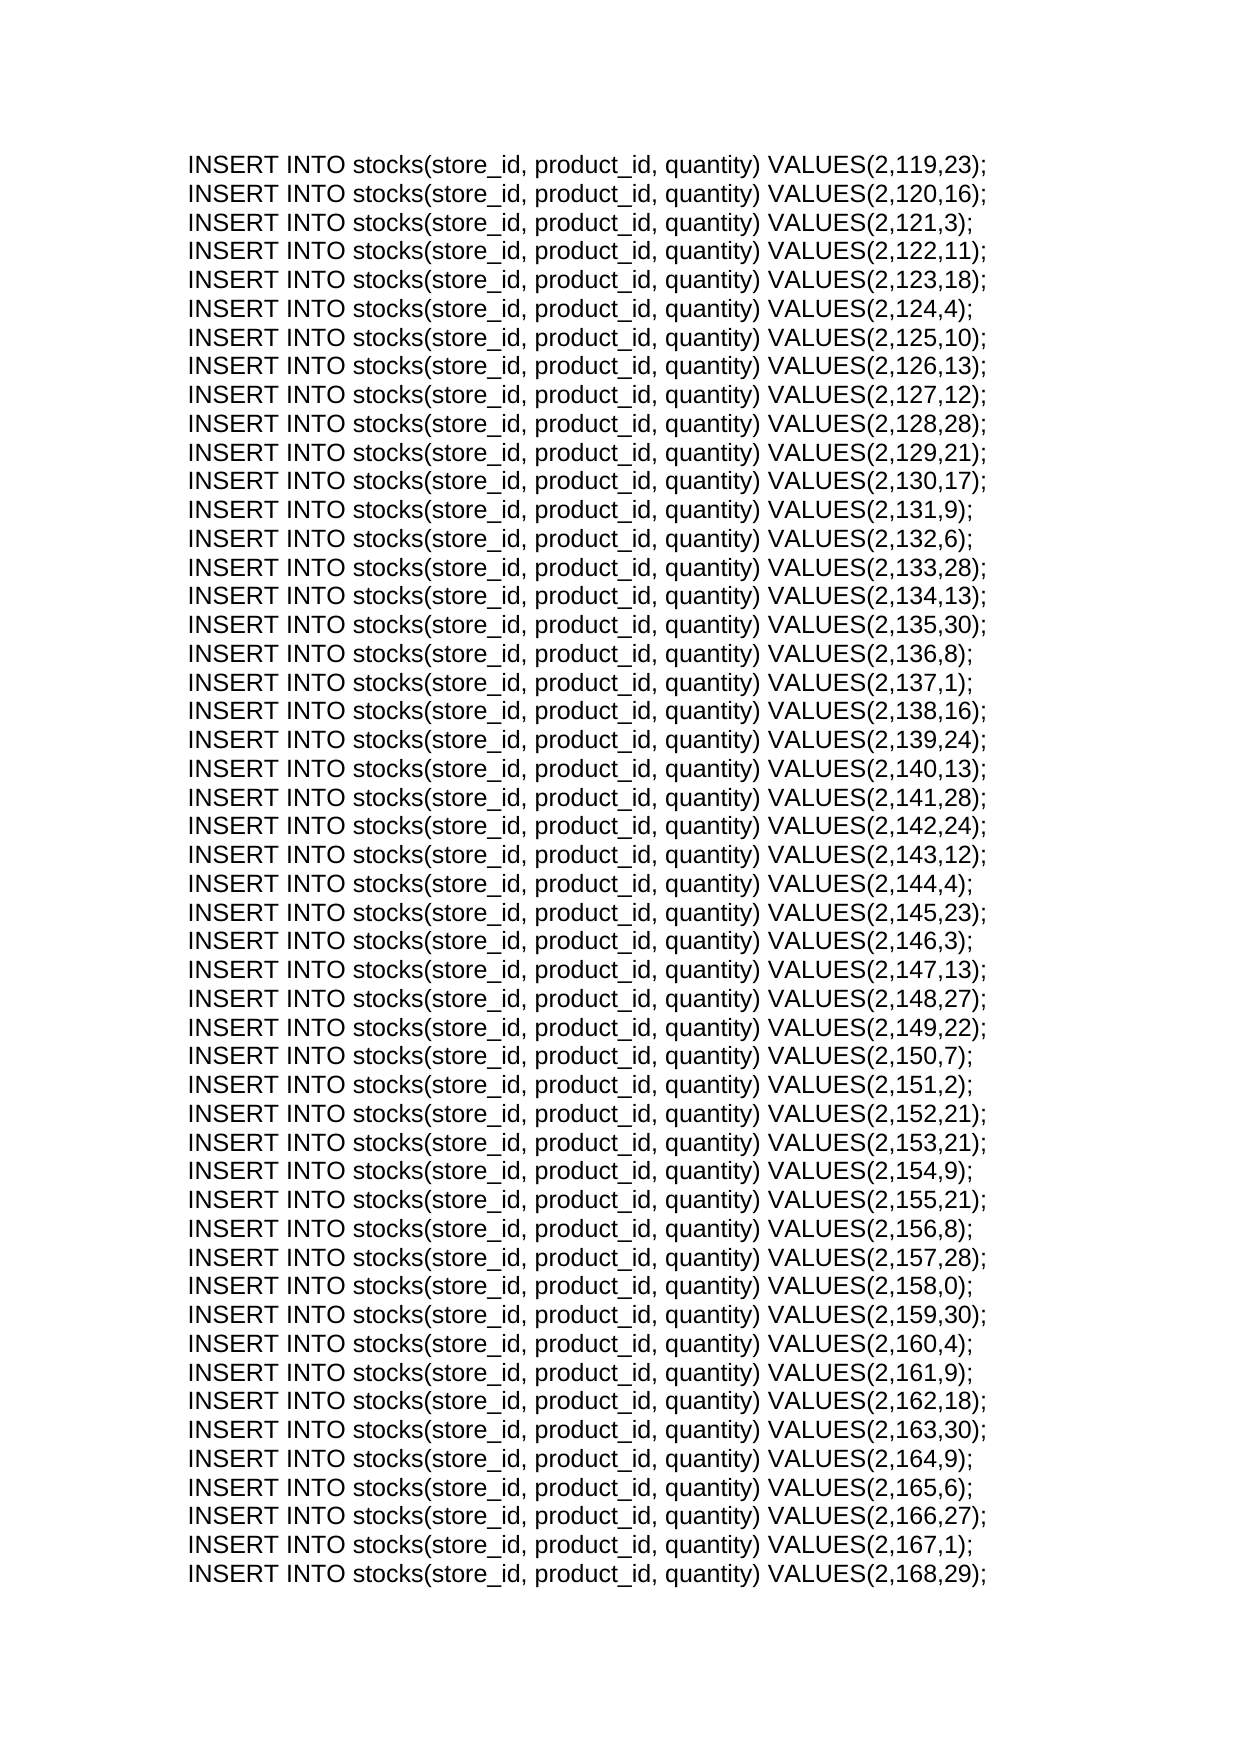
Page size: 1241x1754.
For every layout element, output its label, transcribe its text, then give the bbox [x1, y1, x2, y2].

text INSERT INTO stocks(store_id, product_id, quantity) VALUES(2,168,29); [187, 1559, 1053, 1587]
text INSERT INTO stocks(store_id, product_id, quantity) VALUES(2,131,9); [187, 495, 1053, 524]
text INSERT INTO stocks(store_id, product_id, quantity) VALUES(2,143,12); [187, 840, 1053, 869]
text INSERT INTO stocks(store_id, product_id, quantity) VALUES(2,145,23); [187, 897, 1053, 926]
text INSERT INTO stocks(store_id, product_id, quantity) VALUES(2,128,28); [187, 409, 1053, 437]
text INSERT INTO stocks(store_id, product_id, quantity) VALUES(2,146,3); [187, 926, 1053, 955]
text INSERT INTO stocks(store_id, product_id, quantity) VALUES(2,156,8); [187, 1214, 1053, 1242]
text INSERT INTO stocks(store_id, product_id, quantity) VALUES(2,138,16); [187, 696, 1053, 725]
text INSERT INTO stocks(store_id, product_id, quantity) VALUES(2,161,9); [187, 1357, 1053, 1386]
text INSERT INTO stocks(store_id, product_id, quantity) VALUES(2,150,7); [187, 1041, 1053, 1070]
text INSERT INTO stocks(store_id, product_id, quantity) VALUES(2,142,24); [187, 811, 1053, 840]
text INSERT INTO stocks(store_id, product_id, quantity) VALUES(2,129,21); [187, 437, 1053, 466]
text INSERT INTO stocks(store_id, product_id, quantity) VALUES(2,165,6); [187, 1472, 1053, 1501]
text INSERT INTO stocks(store_id, product_id, quantity) VALUES(2,167,1); [187, 1530, 1053, 1559]
text INSERT INTO stocks(store_id, product_id, quantity) VALUES(2,154,9); [187, 1156, 1053, 1185]
text INSERT INTO stocks(store_id, product_id, quantity) VALUES(2,136,8); [187, 639, 1053, 667]
text INSERT INTO stocks(store_id, product_id, quantity) VALUES(2,158,0); [187, 1271, 1053, 1300]
text INSERT INTO stocks(store_id, product_id, quantity) VALUES(2,152,21); [187, 1099, 1053, 1127]
text INSERT INTO stocks(store_id, product_id, quantity) VALUES(2,132,6); [187, 524, 1053, 552]
text INSERT INTO stocks(store_id, product_id, quantity) VALUES(2,119,23); [187, 150, 1053, 179]
text INSERT INTO stocks(store_id, product_id, quantity) VALUES(2,160,4); [187, 1329, 1053, 1357]
text INSERT INTO stocks(store_id, product_id, quantity) VALUES(2,133,28); [187, 552, 1053, 581]
text INSERT INTO stocks(store_id, product_id, quantity) VALUES(2,159,30); [187, 1300, 1053, 1329]
text INSERT INTO stocks(store_id, product_id, quantity) VALUES(2,157,28); [187, 1242, 1053, 1271]
text INSERT INTO stocks(store_id, product_id, quantity) VALUES(2,140,13); [187, 754, 1053, 782]
text INSERT INTO stocks(store_id, product_id, quantity) VALUES(2,123,18); [187, 265, 1053, 294]
text INSERT INTO stocks(store_id, product_id, quantity) VALUES(2,163,30); [187, 1415, 1053, 1444]
text INSERT INTO stocks(store_id, product_id, quantity) VALUES(2,144,4); [187, 869, 1053, 897]
text INSERT INTO stocks(store_id, product_id, quantity) VALUES(2,121,3); [187, 207, 1053, 236]
text INSERT INTO stocks(store_id, product_id, quantity) VALUES(2,155,21); [187, 1185, 1053, 1214]
text INSERT INTO stocks(store_id, product_id, quantity) VALUES(2,134,13); [187, 581, 1053, 610]
text INSERT INTO stocks(store_id, product_id, quantity) VALUES(2,126,13); [187, 351, 1053, 380]
text INSERT INTO stocks(store_id, product_id, quantity) VALUES(2,127,12); [187, 380, 1053, 409]
text INSERT INTO stocks(store_id, product_id, quantity) VALUES(2,147,13); [187, 955, 1053, 984]
text INSERT INTO stocks(store_id, product_id, quantity) VALUES(2,135,30); [187, 610, 1053, 639]
text INSERT INTO stocks(store_id, product_id, quantity) VALUES(2,162,18); [187, 1386, 1053, 1415]
text INSERT INTO stocks(store_id, product_id, quantity) VALUES(2,149,22); [187, 1012, 1053, 1041]
text INSERT INTO stocks(store_id, product_id, quantity) VALUES(2,137,1); [187, 667, 1053, 696]
text INSERT INTO stocks(store_id, product_id, quantity) VALUES(2,164,9); [187, 1444, 1053, 1472]
text INSERT INTO stocks(store_id, product_id, quantity) VALUES(2,151,2); [187, 1070, 1053, 1099]
text INSERT INTO stocks(store_id, product_id, quantity) VALUES(2,148,27); [187, 984, 1053, 1012]
text INSERT INTO stocks(store_id, product_id, quantity) VALUES(2,125,10); [187, 322, 1053, 351]
text INSERT INTO stocks(store_id, product_id, quantity) VALUES(2,141,28); [187, 782, 1053, 811]
text INSERT INTO stocks(store_id, product_id, quantity) VALUES(2,166,27); [187, 1501, 1053, 1530]
text INSERT INTO stocks(store_id, product_id, quantity) VALUES(2,130,17); [187, 466, 1053, 495]
text INSERT INTO stocks(store_id, product_id, quantity) VALUES(2,139,24); [187, 725, 1053, 754]
text INSERT INTO stocks(store_id, product_id, quantity) VALUES(2,120,16); [187, 179, 1053, 207]
text INSERT INTO stocks(store_id, product_id, quantity) VALUES(2,122,11); [187, 236, 1053, 265]
text INSERT INTO stocks(store_id, product_id, quantity) VALUES(2,124,4); [187, 294, 1053, 322]
text INSERT INTO stocks(store_id, product_id, quantity) VALUES(2,153,21); [187, 1127, 1053, 1156]
